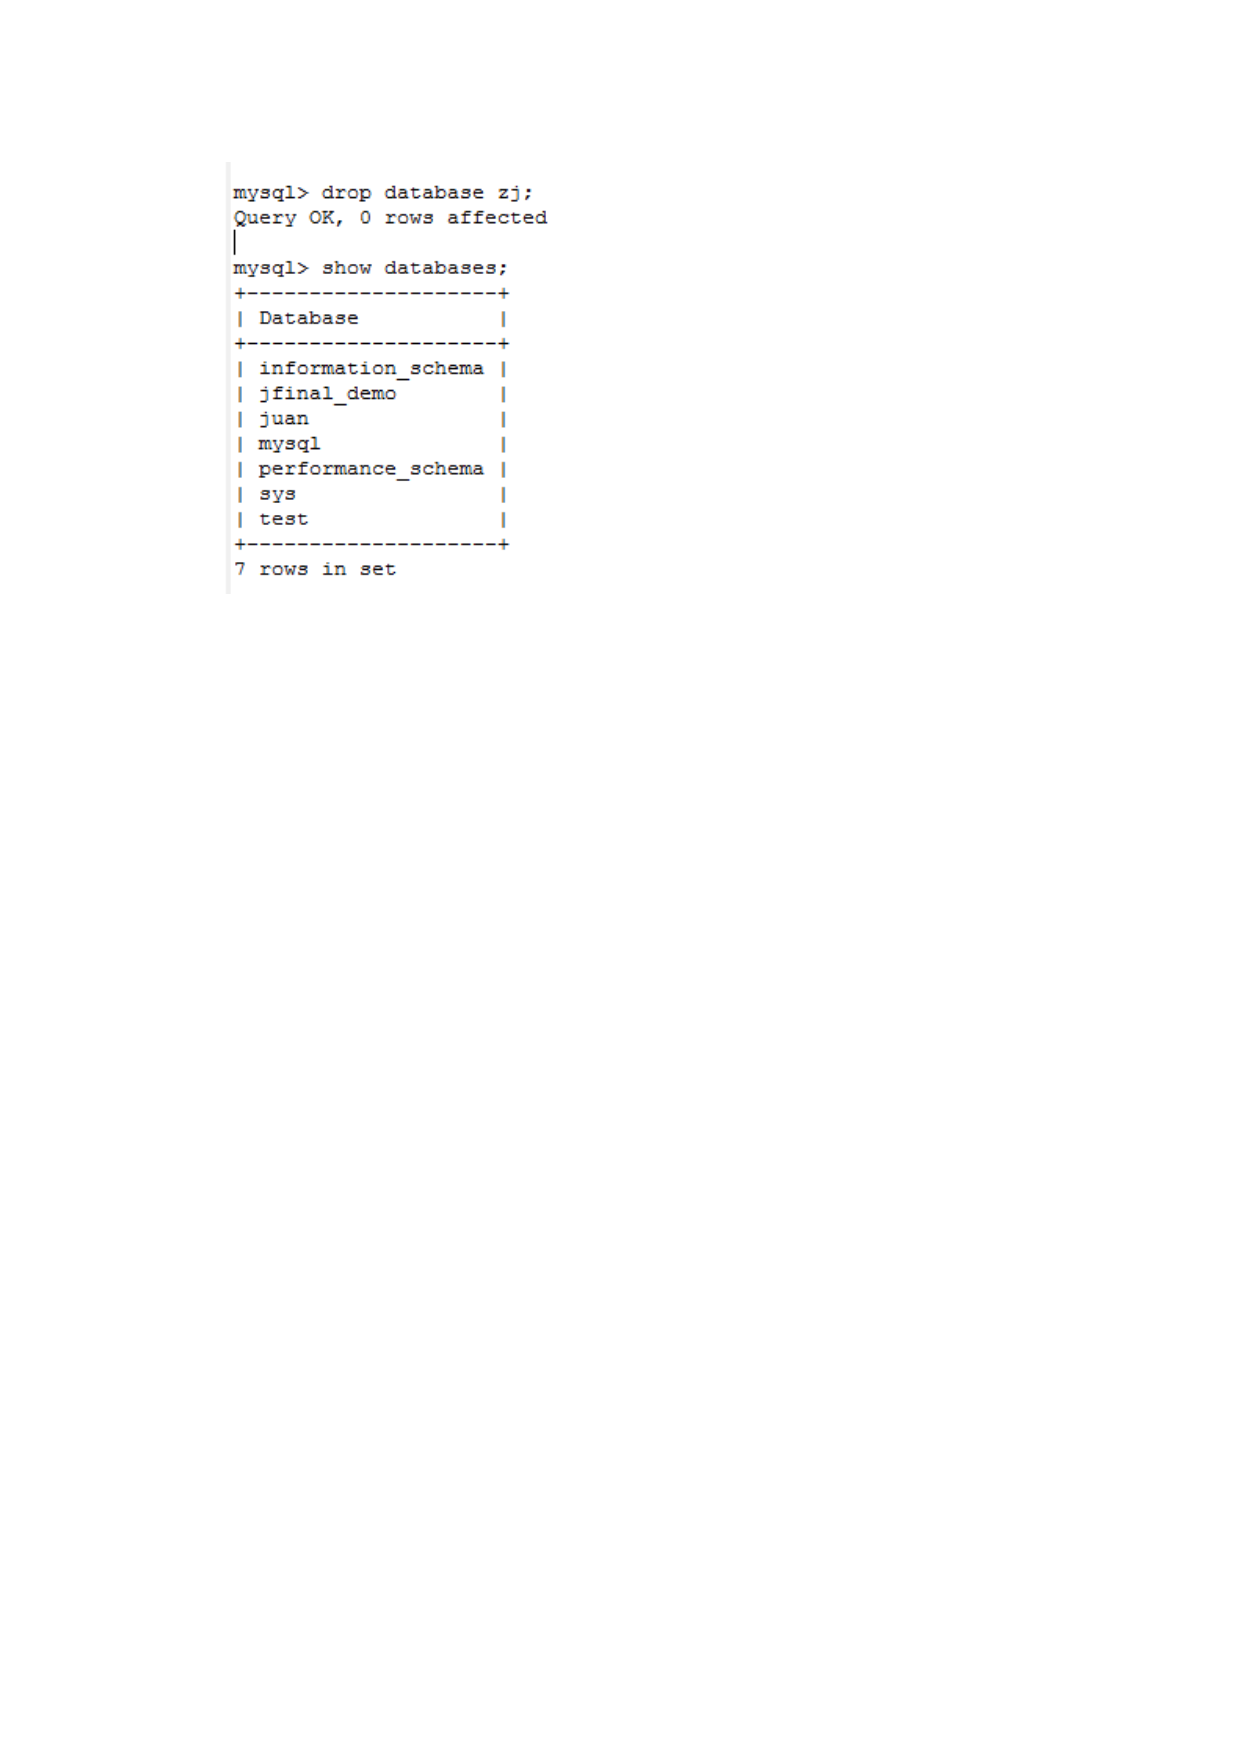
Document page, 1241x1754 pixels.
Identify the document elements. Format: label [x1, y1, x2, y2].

picture [209, 162, 604, 594]
